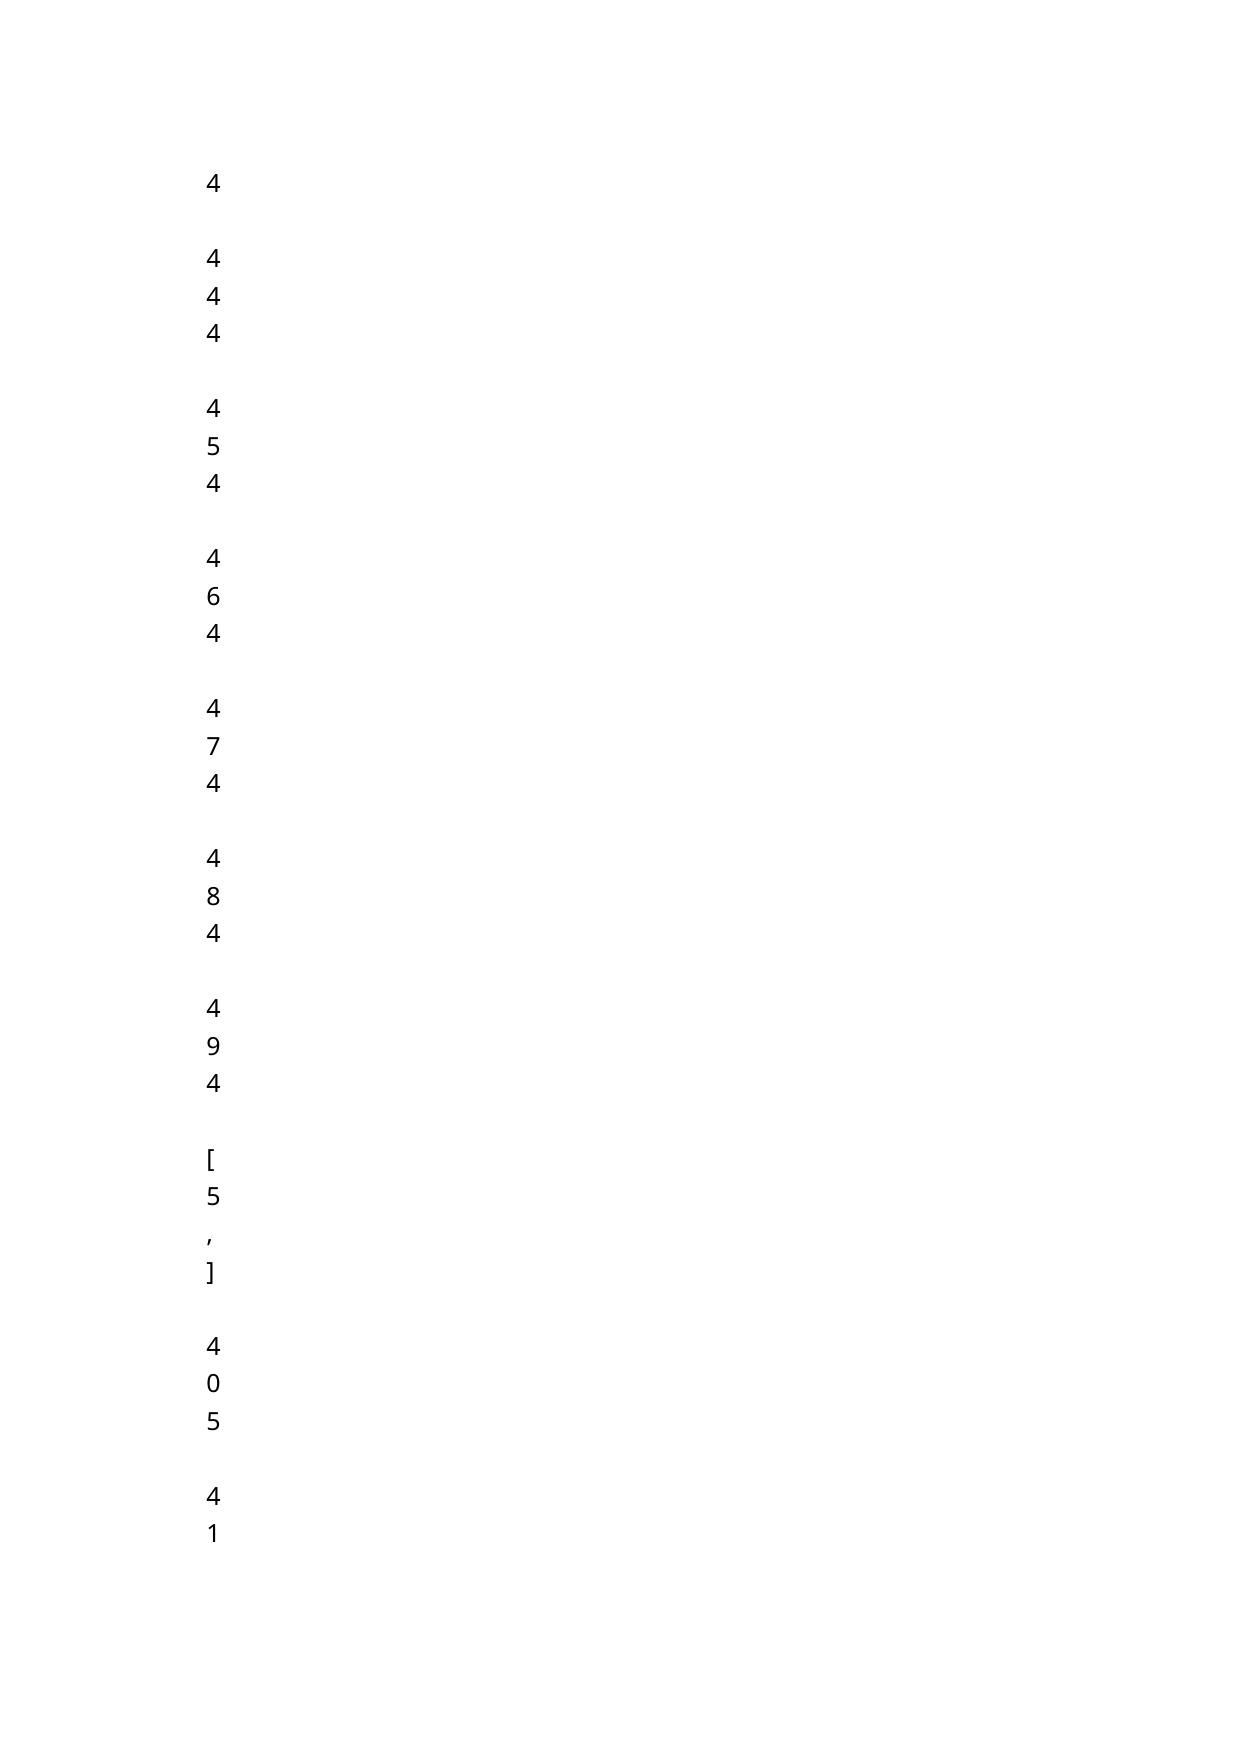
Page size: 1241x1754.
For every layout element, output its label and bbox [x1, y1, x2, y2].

table_cell [188, 165, 994, 1577]
